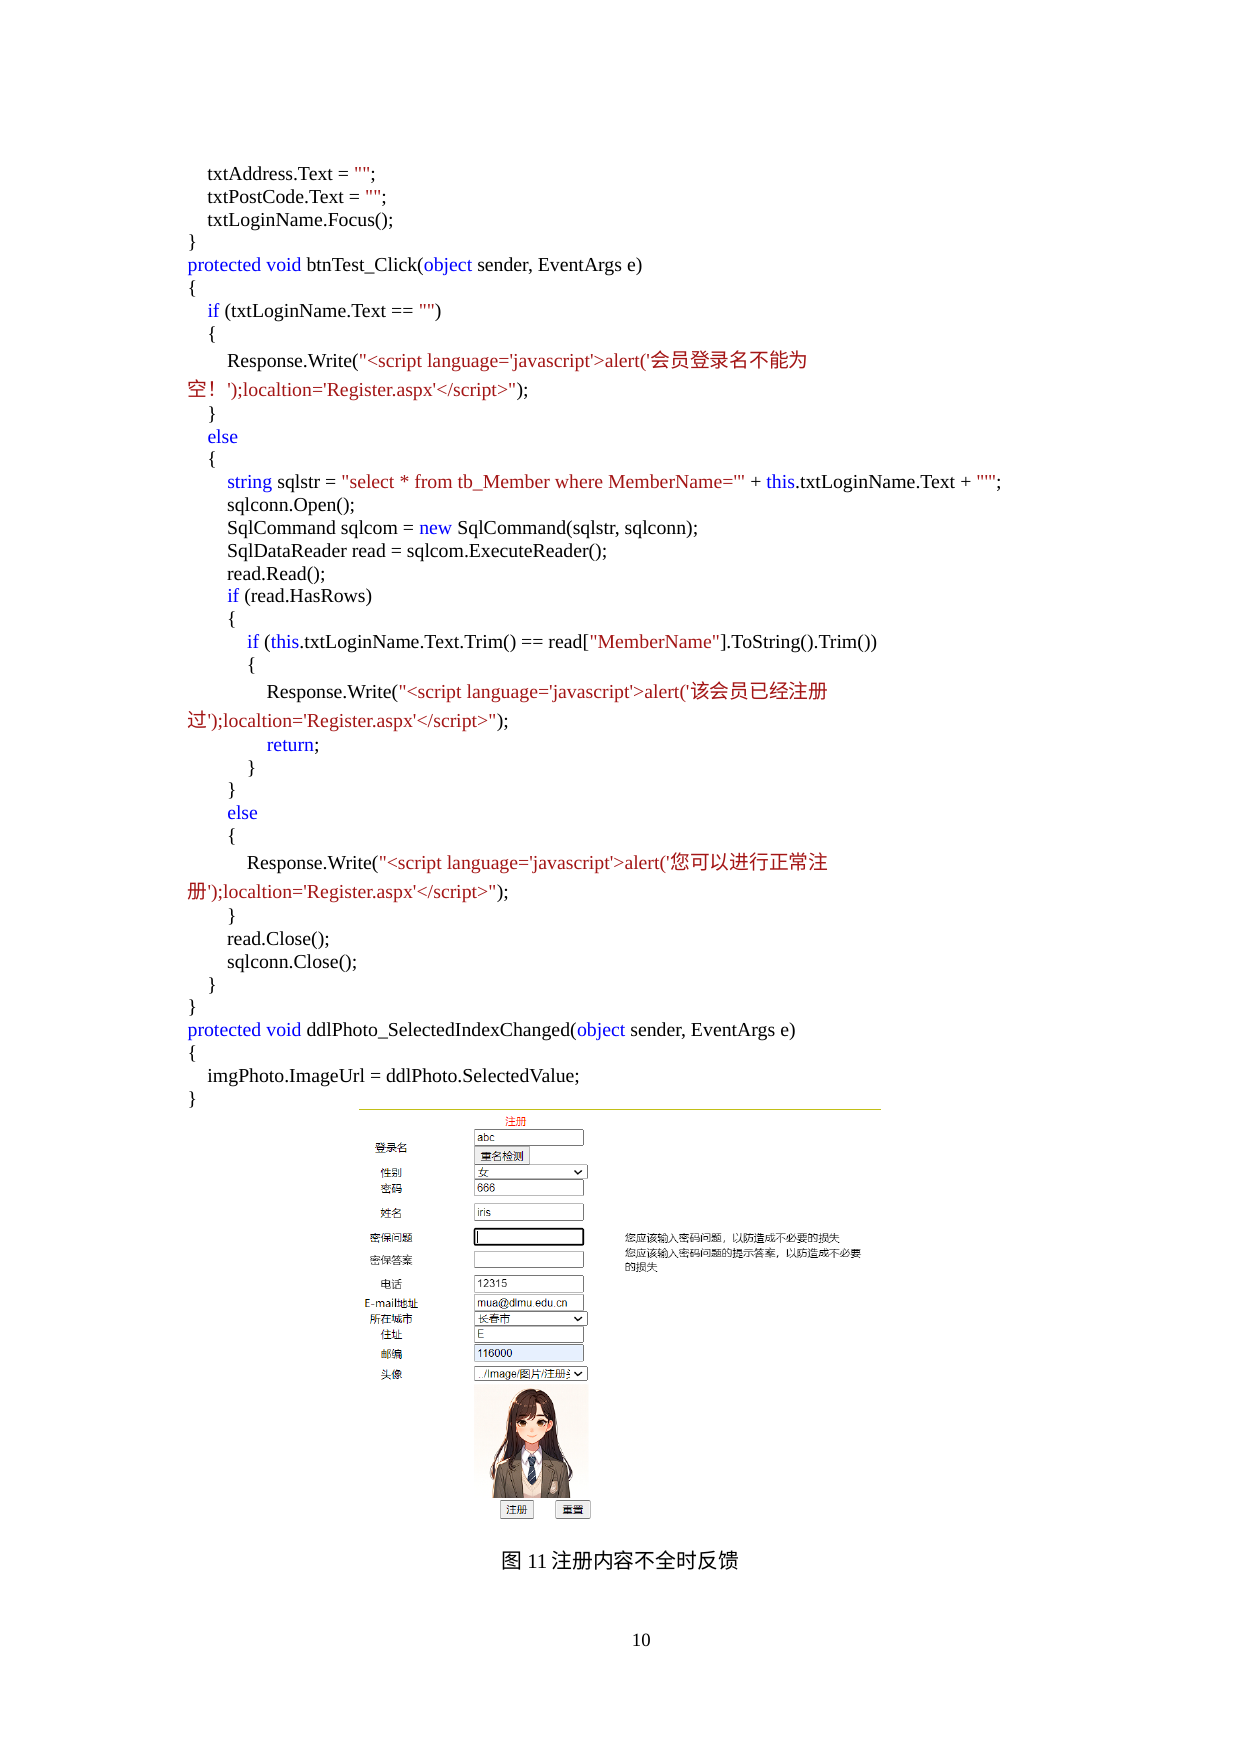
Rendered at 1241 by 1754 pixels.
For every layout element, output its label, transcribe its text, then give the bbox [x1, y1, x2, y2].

text sqlconn.Close(); [187, 950, 1053, 973]
text return; [187, 733, 1053, 756]
text Response.Write("<script language='javascript'>alert('您可以进行正常注册');localtion='Register.aspx'</script>"); [187, 847, 1053, 904]
text } [187, 756, 1053, 778]
text } [187, 778, 1053, 801]
text SqlDataReader read = sqlcom.ExecuteReader(); [187, 539, 1053, 561]
text { [187, 653, 1053, 676]
text else [187, 801, 1053, 824]
text txtAddress.Text = ""; [187, 162, 1053, 185]
text if (read.HasRows) [187, 584, 1053, 607]
text Response.Write("<script language='javascript'>alert('该会员已经注册过');localtion='Register.aspx'</script>"); [187, 676, 1053, 733]
text protected void btnTest_Click(object sender, EventArgs e) [187, 253, 1053, 276]
text if (this.txtLoginName.Text.Trim() == read["MemberName"].ToString().Trim()) [187, 630, 1053, 653]
text 图 11注册内容不全时反馈 [187, 1544, 1053, 1574]
text } [187, 1087, 1053, 1109]
text { [187, 276, 1053, 299]
text sqlconn.Open(); [187, 493, 1053, 516]
text SqlCommand sqlcom = new SqlCommand(sqlstr, sqlconn); [187, 516, 1053, 539]
text } [187, 230, 1053, 253]
text txtPostCode.Text = ""; [187, 185, 1053, 208]
text } [187, 402, 1053, 424]
text read.Close(); [187, 927, 1053, 950]
picture [359, 1109, 881, 1545]
text txtLoginName.Focus(); [187, 208, 1053, 230]
text } [187, 995, 1053, 1018]
text imgPhoto.ImageUrl = ddlPhoto.SelectedValue; [187, 1064, 1053, 1087]
text } [187, 973, 1053, 995]
text } [187, 904, 1053, 927]
text string sqlstr = "select * from tb_Member where MemberName='" + this.txtLoginName.Text + "'"; [187, 470, 1053, 493]
text else [187, 424, 1053, 447]
text { [187, 322, 1053, 344]
text { [187, 607, 1053, 630]
text Response.Write("<script language='javascript'>alert('会员登录名不能为空！');localtion='Register.aspx'</script>"); [187, 344, 1053, 402]
text protected void ddlPhoto_SelectedIndexChanged(object sender, EventArgs e) [187, 1018, 1053, 1041]
text read.Read(); [187, 561, 1053, 584]
text { [187, 1041, 1053, 1064]
text { [187, 447, 1053, 470]
text { [187, 824, 1053, 847]
text if (txtLoginName.Text == "") [187, 299, 1053, 322]
